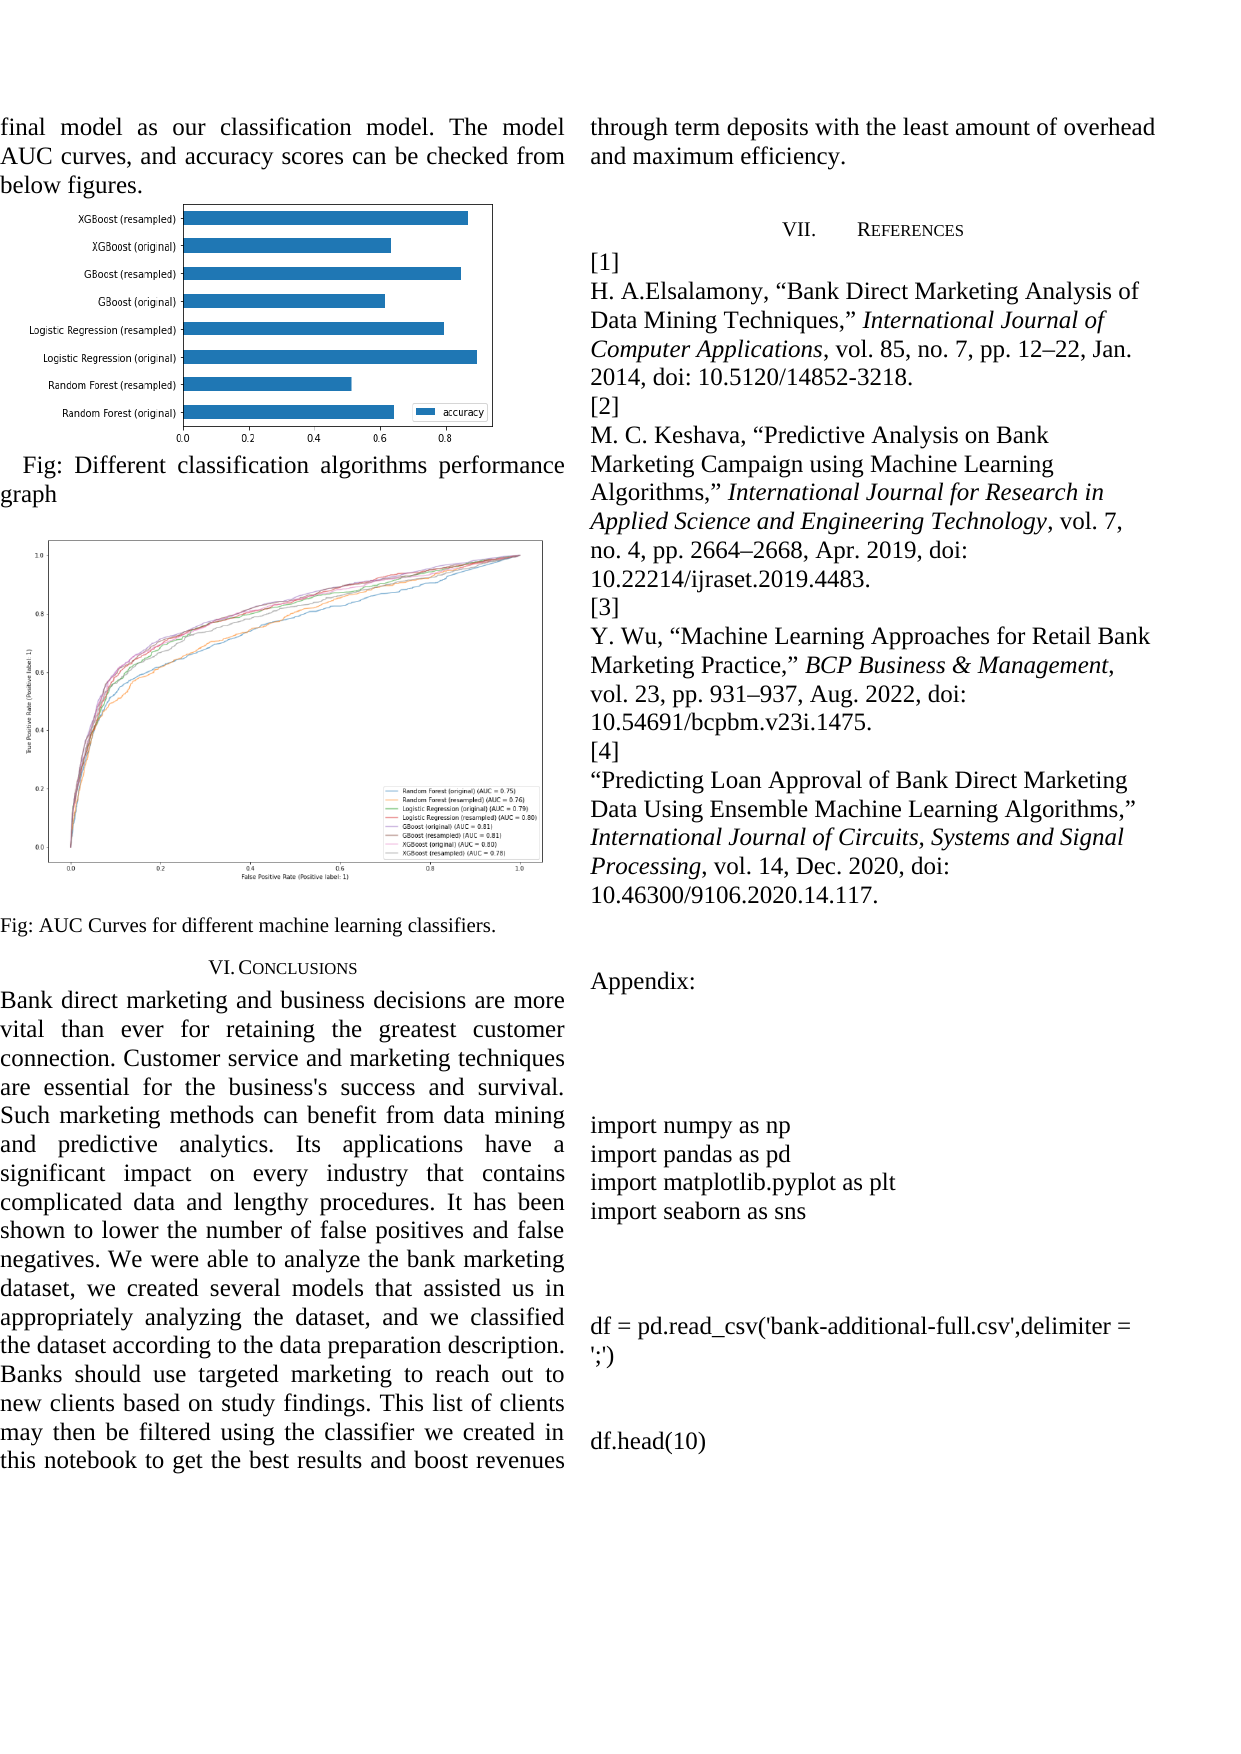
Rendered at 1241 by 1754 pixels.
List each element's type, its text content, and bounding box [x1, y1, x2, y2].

text [1] [590, 247, 1156, 276]
text Fig: Different classification algorithms performance graph [0, 450, 565, 508]
picture [22, 536, 546, 884]
text import numpy as np [590, 1110, 1156, 1139]
text Fig: AUC Curves for different machine learning classifiers. [0, 912, 565, 937]
text “Predicting Loan Approval of Bank Direct Marketing Data Using Ensemble Machine Learning Algorithms,” International Journal of Circuits, Systems and Signal Processing, vol. 14, Dec. 2020, doi: 10.46300/9106.2020.14.117. [590, 765, 1156, 909]
text [3] [590, 592, 1156, 621]
text M. C. Keshava, “Predictive Analysis on Bank Marketing Campaign using Machine Learning Algorithms,” International Journal for Research in Applied Science and Engineering Technology, vol. 7, no. 4, pp. 2664–2668, Apr. 2019, doi: 10.22214/ijraset.2019.4483. [590, 420, 1156, 592]
text H. A.Elsalamony, “Bank Direct Marketing Analysis of Data Mining Techniques,” International Journal of Computer Applications, vol. 85, no. 7, pp. 12–22, Jan. 2014, doi: 10.5120/14852-3218. [590, 276, 1156, 391]
text import pandas as pd [590, 1139, 1156, 1167]
picture [22, 198, 498, 451]
text Y. Wu, “Machine Learning Approaches for Retail Bank Marketing Practice,” BCP Business & Management, vol. 23, pp. 931–937, Aug. 2022, doi: 10.54691/bcpbm.v23i.1475. [590, 621, 1156, 736]
text import matplotlib.pyplot as plt [590, 1167, 1156, 1196]
text [4] [590, 736, 1156, 765]
text [2] [590, 391, 1156, 420]
subtitle Conclusions [0, 955, 565, 979]
text Appendix: [590, 966, 1156, 995]
text Bank direct marketing and business decisions are more vital than ever for retaining the greatest customer connection. Customer service and marketing techniques are essential for the business's success and survival. Such marketing methods can benefit from data mining and predictive analytics. Its applications have a significant impact on every industry that contains complicated data and lengthy procedures. It has been shown to lower the number of false positives and false negatives. We were able to analyze the bank marketing dataset, we created several models that assisted us in appropriately analyzing the dataset, and we classified the dataset according to the data preparation description. Banks should use targeted marketing to reach out to new clients based on study findings. This list of clients may then be filtered using the classifier we created in this notebook to get the best results and boost revenues through term deposits with the least amount of overhead and maximum efficiency. [0, 986, 565, 1474]
text df = pd.read_csv('bank-additional-full.csv',delimiter = ';') [590, 1311, 1156, 1369]
text import seaborn as sns [590, 1196, 1156, 1225]
text df.head(10) [590, 1426, 1156, 1455]
subtitle References [590, 217, 1156, 241]
